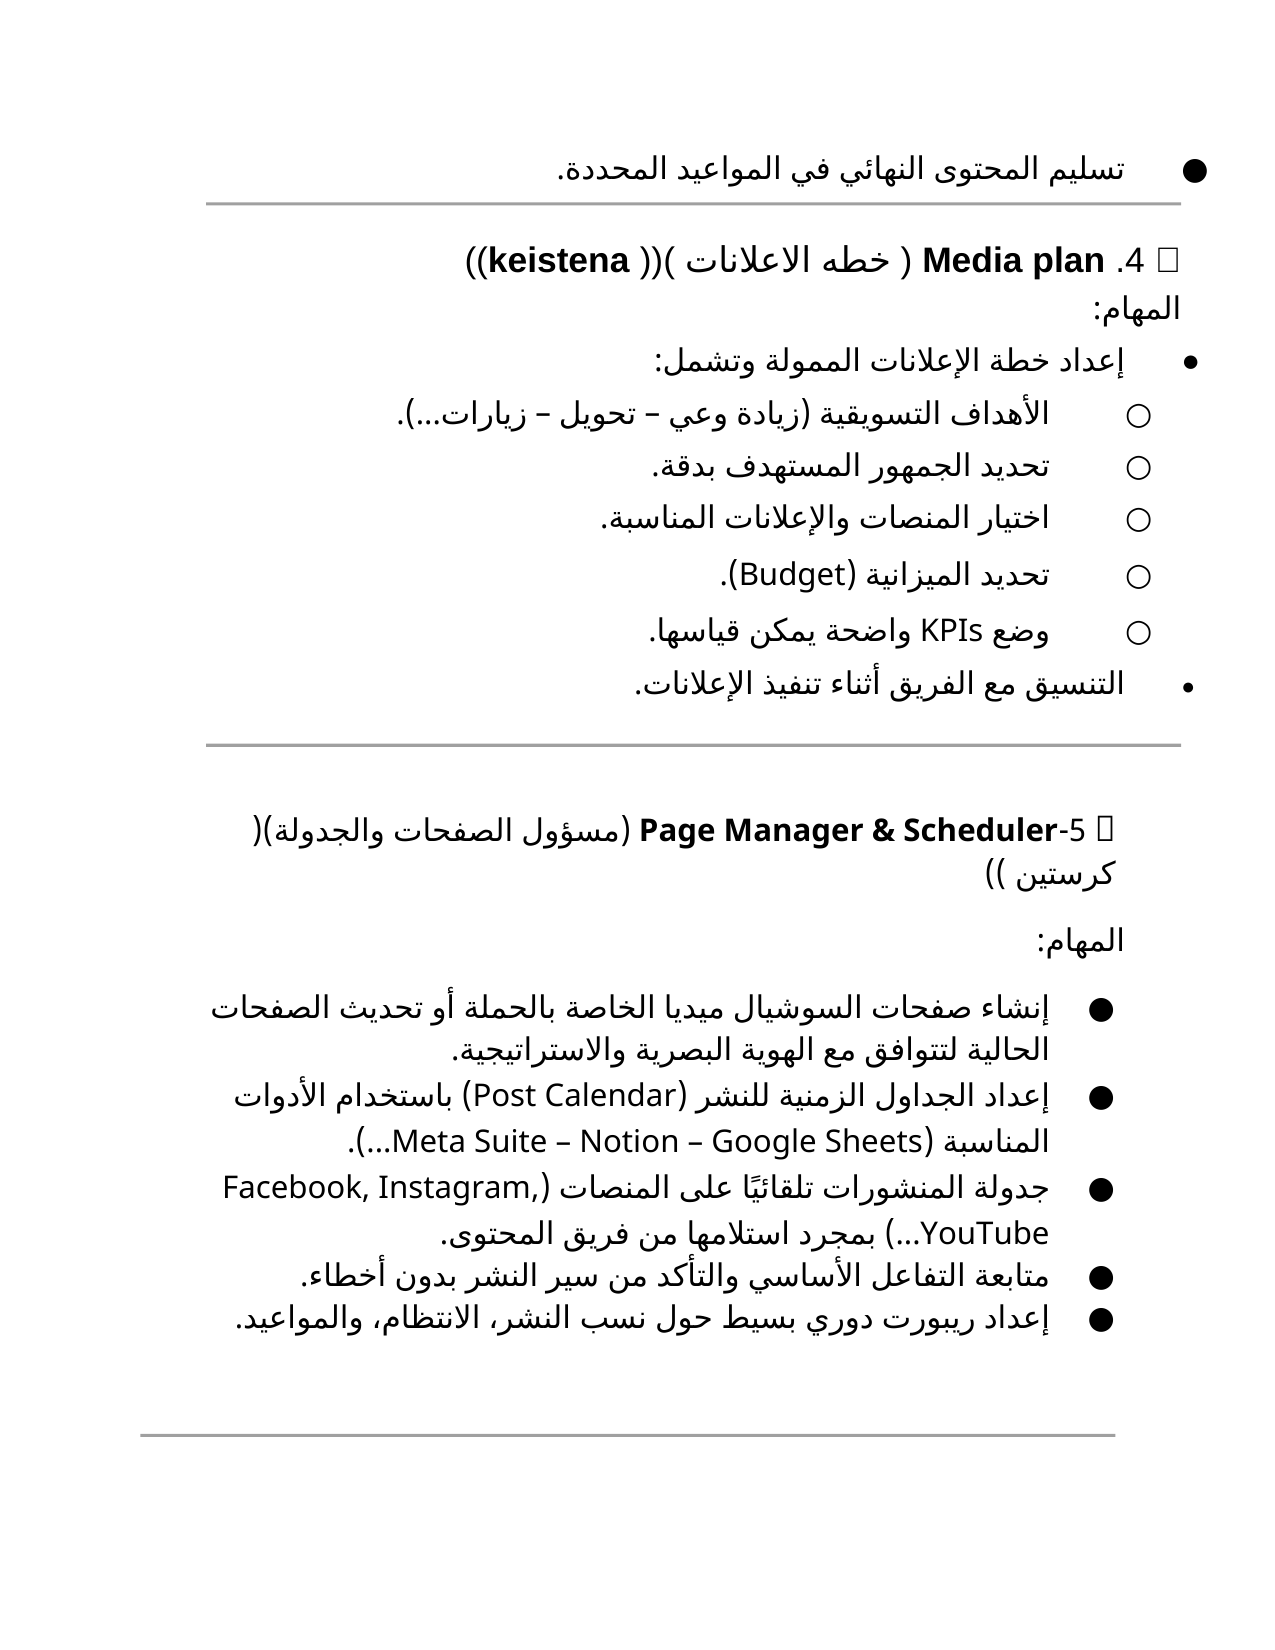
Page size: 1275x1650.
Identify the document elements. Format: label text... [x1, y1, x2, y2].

list جدولة المنشورات تلقائيًا على المنصات (Facebook, Instagram, YouTube...) بمجرد استلامها من فريق المحتوى. [150, 1165, 1087, 1257]
text المهام: [150, 922, 1125, 964]
list التنسيق مع الفريق أثناء تنفيذ الإعلانات. [150, 665, 1181, 733]
list إعداد الجداول الزمنية للنشر (Post Calendar) باستخدام الأدوات المناسبة (Meta Suite – Notion – Google Sheets...). [150, 1073, 1087, 1165]
subtitle 📊 4. Media plan ( خطه الاعلانات )(( keistena)) [150, 239, 1181, 280]
list تحديد الجمهور المستهدف بدقة. [150, 447, 1125, 489]
list إعداد خطة الإعلانات الممولة وتشمل: [150, 342, 1181, 384]
text المهام: [150, 290, 1181, 332]
list الأهداف التسويقية (زيادة وعي – تحويل – زيارات...). [150, 395, 1125, 437]
list إنشاء صفحات السوشيال ميديا الخاصة بالحملة أو تحديث الصفحات الحالية لتتوافق مع الهوية البصرية والاستراتيجية. [150, 989, 1087, 1073]
list تسليم المحتوى النهائي في المواعيد المحددة. [150, 150, 1181, 192]
subtitle 📌 5-Page Manager & Scheduler (مسؤول الصفحات والجدولة)( كرستين )) [150, 807, 1116, 897]
list إعداد ريبورت دوري بسيط حول نسب النشر، الانتظام، والمواعيد. [150, 1299, 1087, 1341]
list تحديد الميزانية (Budget). [150, 552, 1125, 598]
list متابعة التفاعل الأساسي والتأكد من سير النشر بدون أخطاء. [150, 1257, 1087, 1299]
list اختيار المنصات والإعلانات المناسبة. [150, 499, 1125, 541]
list وضع KPIs واضحة يمكن قياسها. [150, 608, 1125, 654]
